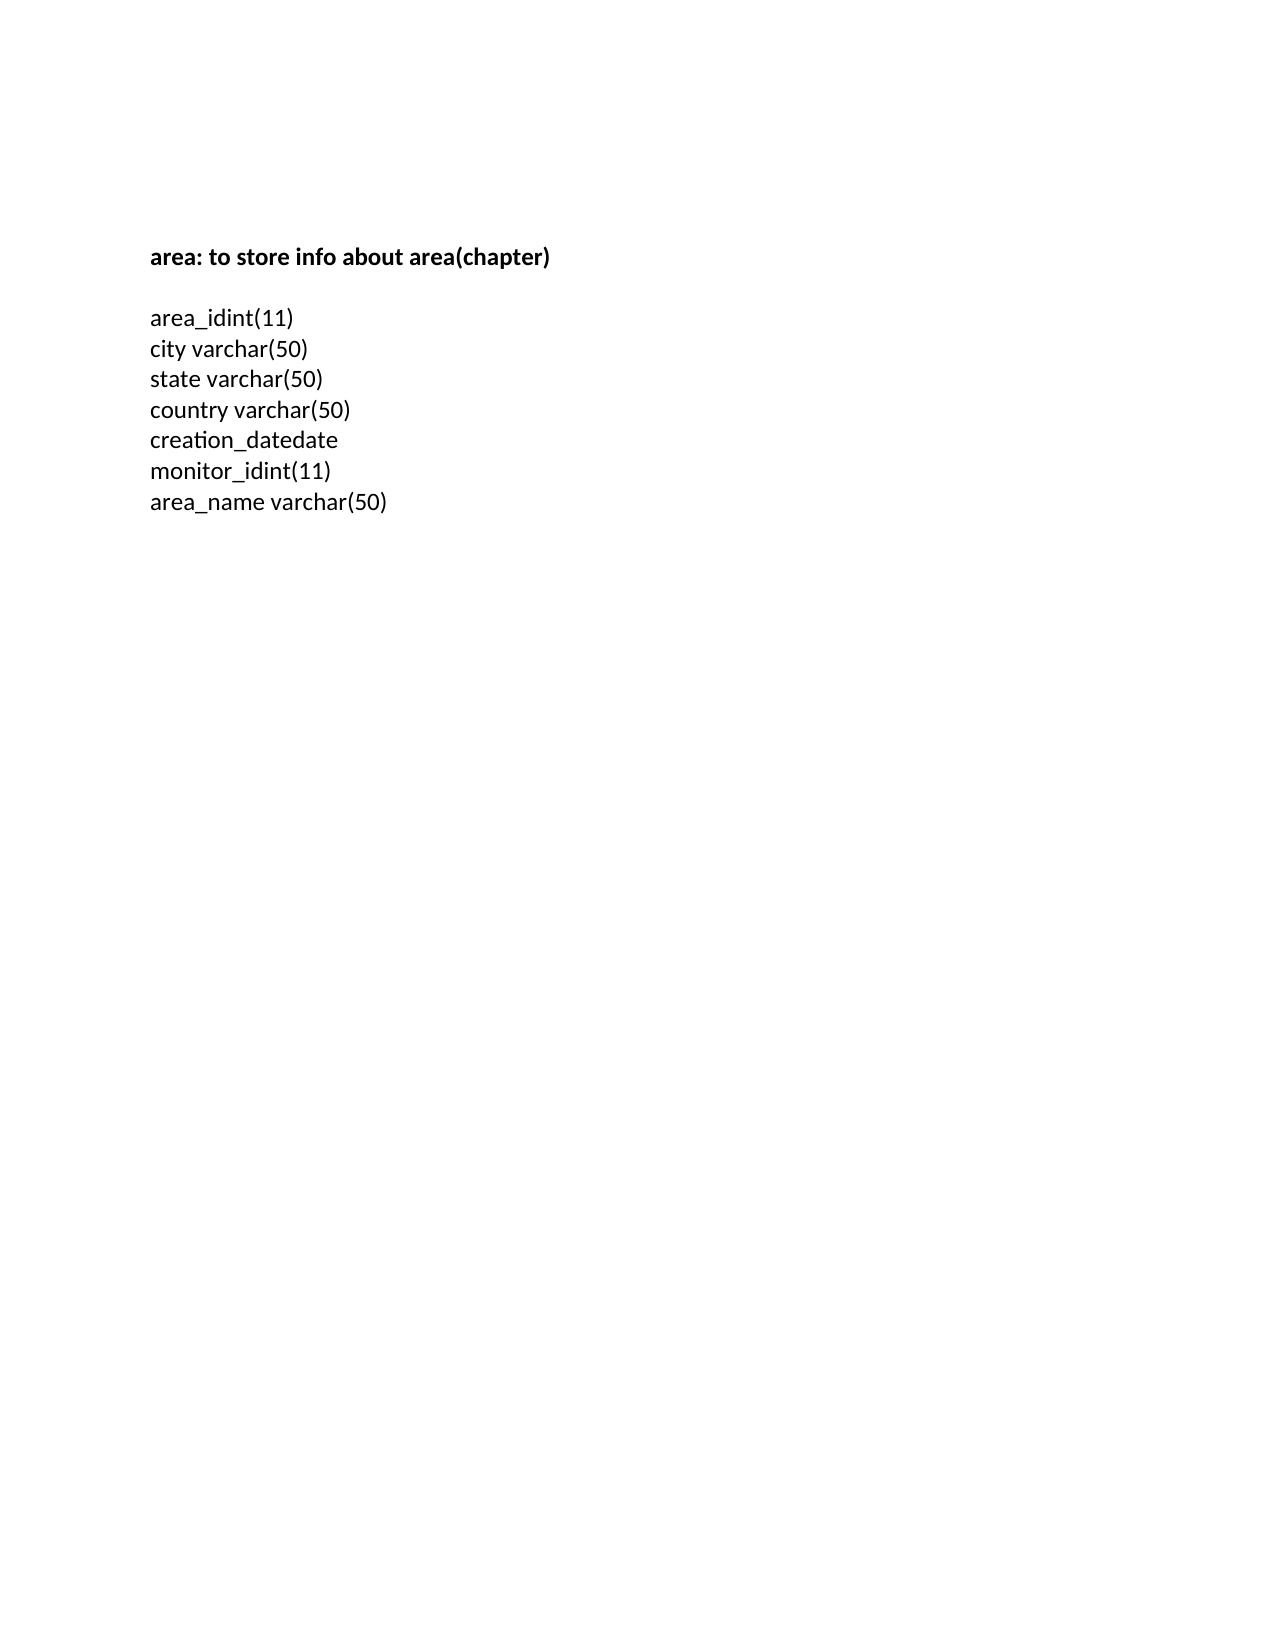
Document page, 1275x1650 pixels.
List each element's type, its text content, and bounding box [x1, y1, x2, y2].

text monitor_idint(11) [150, 455, 1125, 486]
text creation_datedate [150, 425, 1125, 455]
text city varchar(50) [150, 333, 1125, 364]
text area_name varchar(50) [150, 486, 1125, 516]
text area_idint(11) [150, 303, 1125, 333]
text area: to store info about area(chapter) [150, 242, 1125, 272]
text state varchar(50) [150, 364, 1125, 394]
text country varchar(50) [150, 394, 1125, 425]
